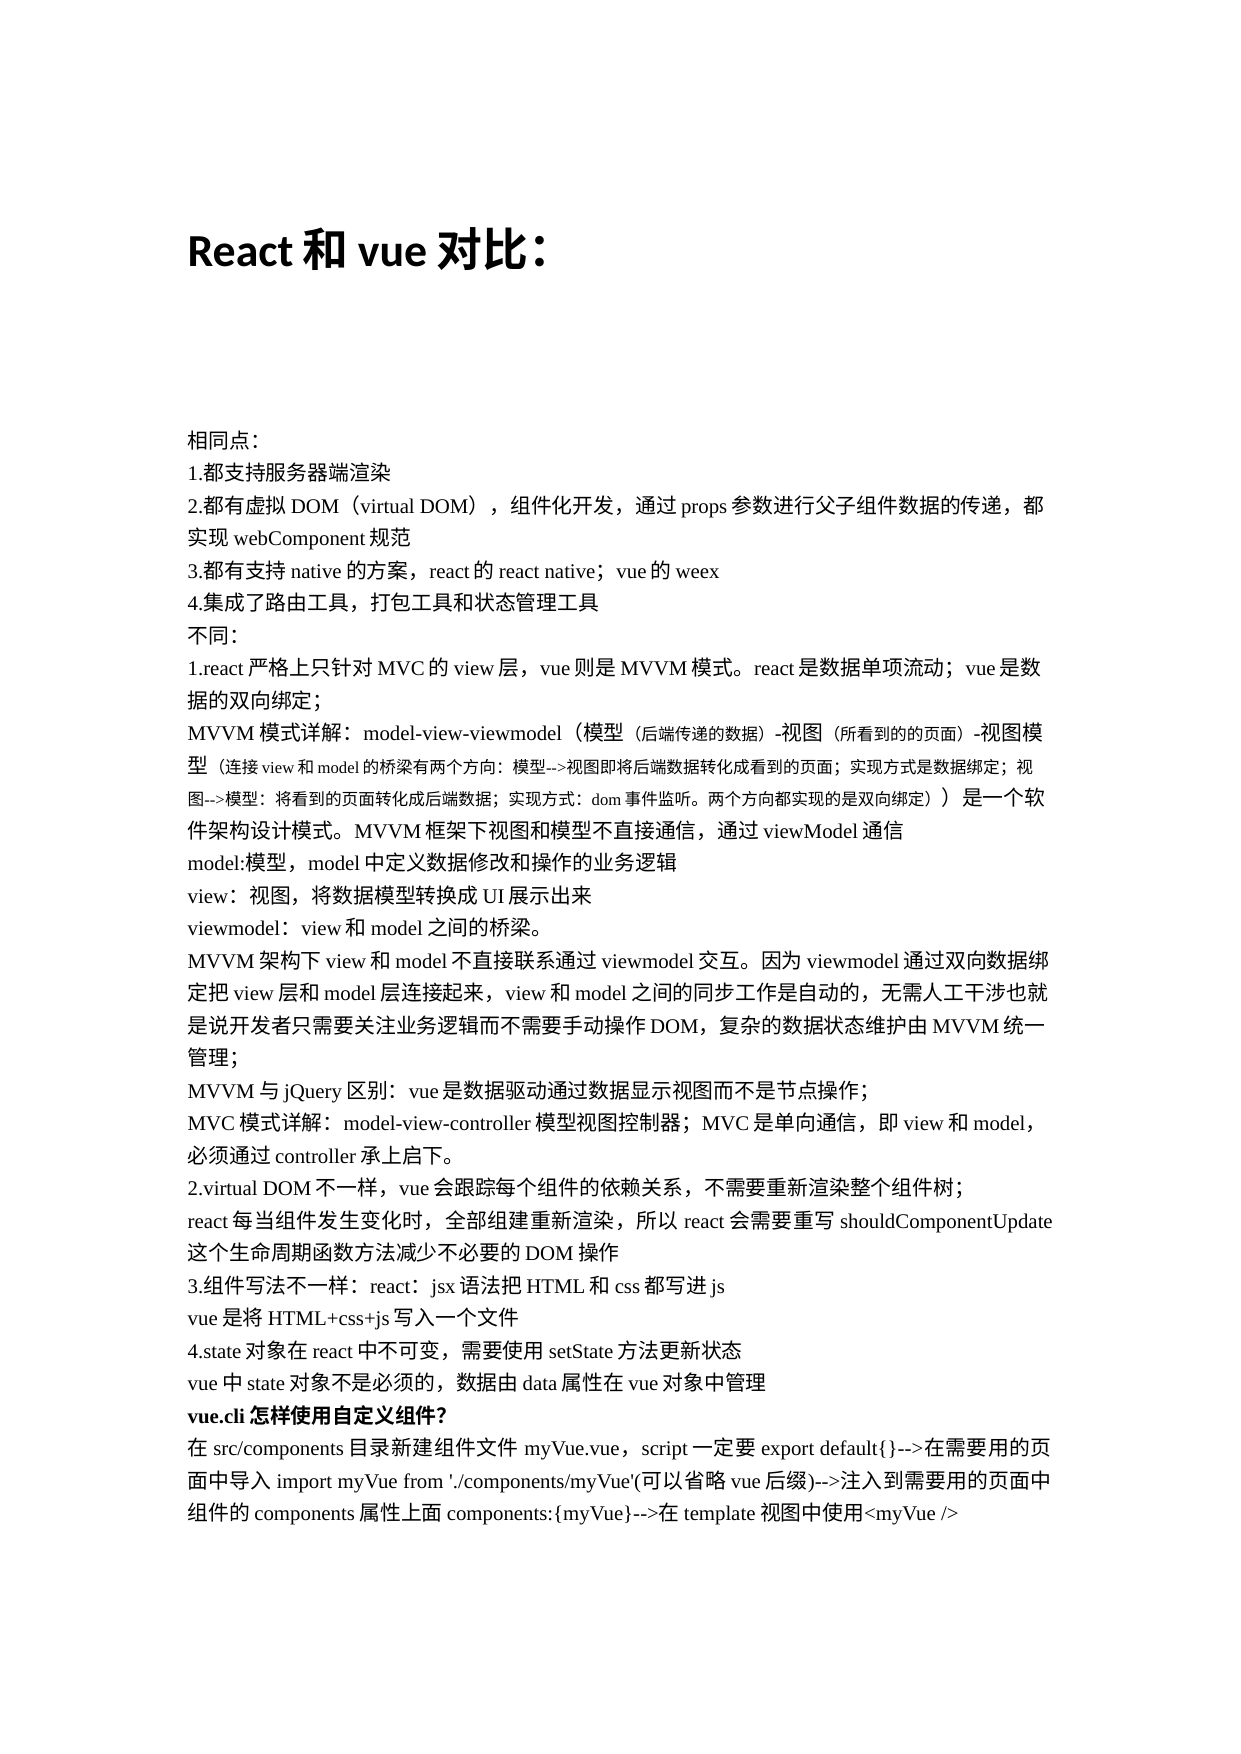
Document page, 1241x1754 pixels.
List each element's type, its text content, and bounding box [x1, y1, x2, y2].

text 在src/components目录新建组件文件myVue.vue，script一定要export default{}-->在需要用的页面中导入import myVue from './components/myVue'(可以省略vue后缀)-->注入到需要用的页面中组件的components属性上面components:{myVue}-->在template视图中使用<myVue /> [187, 1430, 1053, 1528]
text vue中state对象不是必须的，数据由data属性在vue对象中管理 [187, 1365, 1053, 1398]
text 2.virtual DOM不一样，vue会跟踪每个组件的依赖关系，不需要重新渲染整个组件树； [187, 1170, 1053, 1203]
text react每当组件发生变化时，全部组建重新渲染，所以react会需要重写shouldComponentUpdate这个生命周期函数方法减少不必要的DOM操作 [187, 1203, 1053, 1268]
text 1.react严格上只针对MVC的view层，vue则是MVVM模式。react是数据单项流动；vue是数据的双向绑定； [187, 650, 1053, 715]
text view：视图，将数据模型转换成UI展示出来 [187, 878, 1053, 910]
text MVC模式详解：model-view-controller模型视图控制器；MVC是单向通信，即view和model，必须通过controller承上启下。 [187, 1105, 1053, 1170]
text vue是将HTML+css+js写入一个文件 [187, 1300, 1053, 1333]
text 4.state对象在react中不可变，需要使用setState方法更新状态 [187, 1333, 1053, 1365]
text 1.都支持服务器端渲染 [187, 455, 1053, 488]
subtitle React和vue对比： [187, 197, 1053, 295]
text MVVM与jQuery区别：vue是数据驱动通过数据显示视图而不是节点操作； [187, 1073, 1053, 1105]
text model:模型，model中定义数据修改和操作的业务逻辑 [187, 845, 1053, 878]
text vue.cli怎样使用自定义组件？ [187, 1398, 1053, 1430]
text viewmodel：view和model之间的桥梁。 [187, 910, 1053, 943]
text 不同： [187, 618, 1053, 650]
text 3.都有支持native的方案，react的react native；vue的weex [187, 553, 1053, 585]
text MVVM架构下view和model不直接联系通过viewmodel交互。因为viewmodel通过双向数据绑定把view层和model层连接起来，view和model之间的同步工作是自动的，无需人工干涉也就是说开发者只需要关注业务逻辑而不需要手动操作DOM，复杂的数据状态维护由MVVM统一管理； [187, 943, 1053, 1073]
text 2.都有虚拟DOM（virtual DOM），组件化开发，通过props参数进行父子组件数据的传递，都实现webComponent规范 [187, 488, 1053, 553]
text MVVM模式详解：model-view-viewmodel（模型（后端传递的数据）-视图（所看到的的页面）-视图模型（连接view和model的桥梁有两个方向：模型-->视图即将后端数据转化成看到的页面；实现方式是数据绑定；视图-->模型：将看到的页面转化成后端数据；实现方式：dom事件监听。两个方向都实现的是双向绑定））是一个软件架构设计模式。MVVM框架下视图和模型不直接通信，通过viewModel通信 [187, 715, 1053, 845]
text 相同点： [187, 423, 1053, 455]
text 3.组件写法不一样：react：jsx语法把HTML和css都写进js [187, 1268, 1053, 1300]
text 4.集成了路由工具，打包工具和状态管理工具 [187, 585, 1053, 618]
